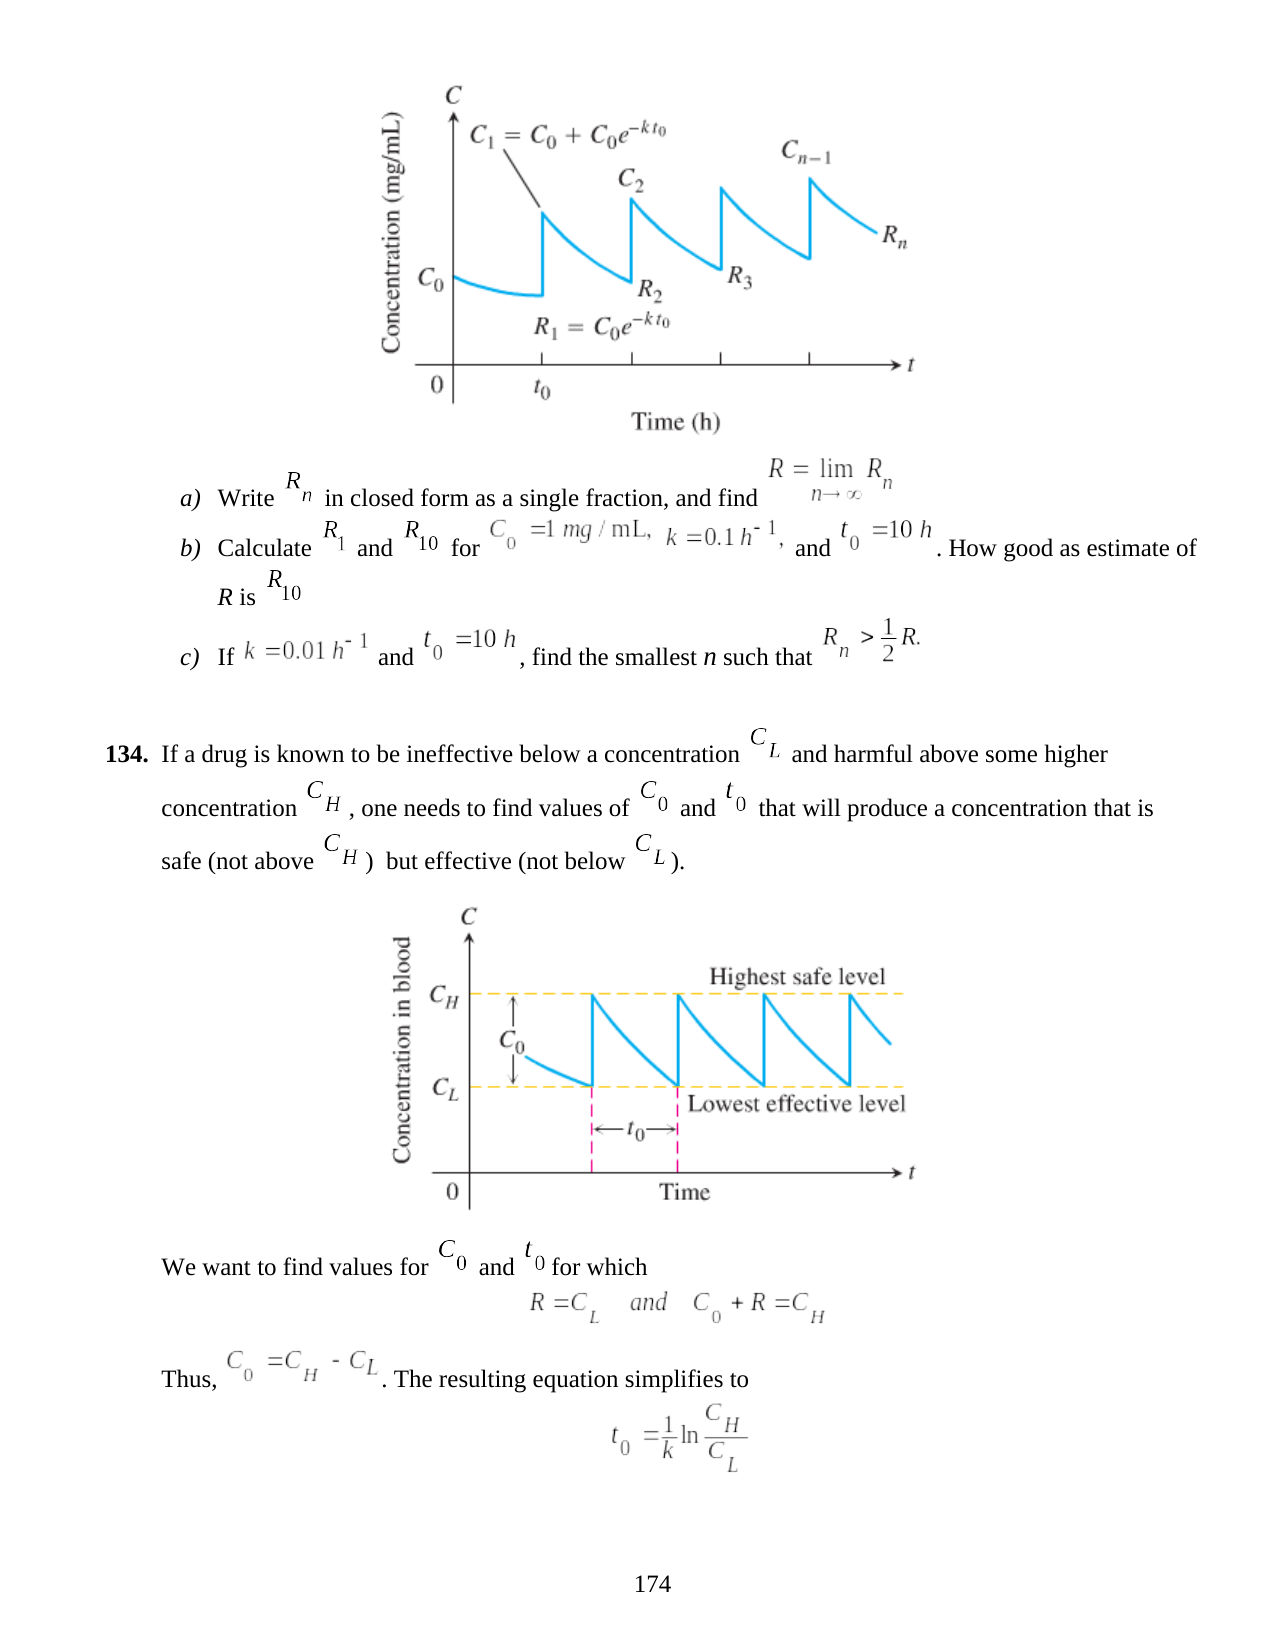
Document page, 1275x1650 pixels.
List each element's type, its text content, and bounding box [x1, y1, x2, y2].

list Calculate and for and . How good as estimate of R is [180, 512, 1200, 611]
text We want to find values for and for which [161, 1232, 1200, 1281]
picture [376, 900, 929, 1216]
text Thus, . The resulting equation simplifies to [161, 1343, 1200, 1393]
list Write in closed form as a single fraction, and find [180, 452, 1200, 512]
list If a drug is known to be ineffective below a concentration and harmful above some higher concentration , one needs to find values of and that will produce a concentration that is safe (not above ) but effective (not below ). [105, 719, 1200, 875]
picture [370, 75, 935, 435]
list If and , find the smallest n such that [180, 611, 1200, 671]
